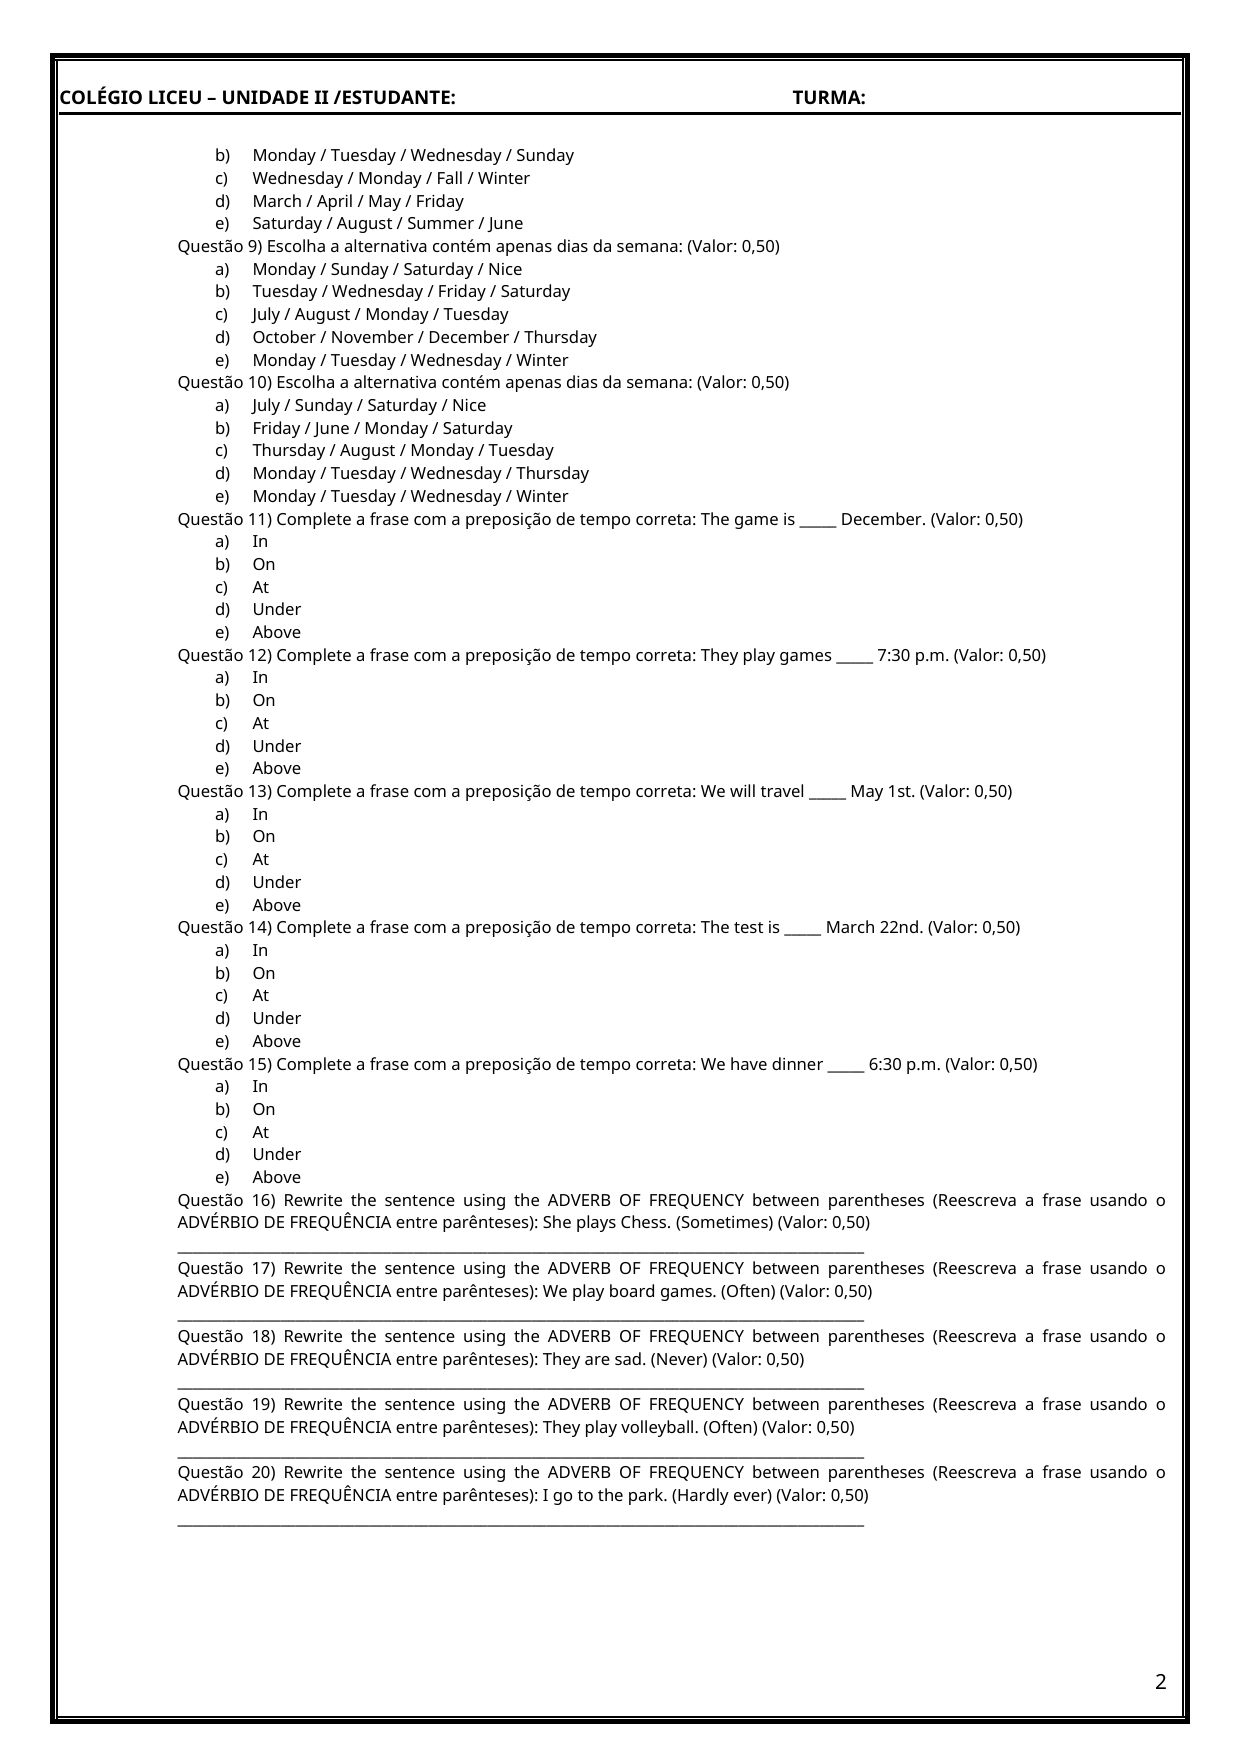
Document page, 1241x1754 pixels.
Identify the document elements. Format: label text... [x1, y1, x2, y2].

list At [215, 1120, 1167, 1143]
text Questão 20) Rewrite the sentence using the ADVERB OF FREQUENCY between parentheses (Reescreva a frase usando o ADVÉRBIO DE FREQUÊNCIA entre parênteses): I go to the park. (Hardly ever) (Valor: 0,50) [177, 1461, 1167, 1506]
list Under [215, 871, 1167, 893]
list Above [215, 1166, 1167, 1188]
list On [215, 553, 1167, 575]
list Monday / Tuesday / Wednesday / Winter [215, 348, 1167, 371]
list At [215, 984, 1167, 1007]
list Monday / Sunday / Saturday / Nice [215, 257, 1167, 280]
list At [215, 848, 1167, 871]
list October / November / December / Thursday [215, 326, 1167, 348]
text _____________________________________________________________________________________________ [177, 1438, 1167, 1461]
text Questão 9) Escolha a alternativa contém apenas dias da semana: (Valor: 0,50) [177, 235, 1167, 257]
list Thursday / August / Monday / Tuesday [215, 439, 1167, 462]
text Questão 13) Complete a frase com a preposição de tempo correta: We will travel _____ May 1st. (Valor: 0,50) [177, 780, 1167, 802]
list Friday / June / Monday / Saturday [215, 416, 1167, 439]
list In [215, 530, 1167, 553]
list Under [215, 1007, 1167, 1029]
text Questão 16) Rewrite the sentence using the ADVERB OF FREQUENCY between parentheses (Reescreva a frase usando o ADVÉRBIO DE FREQUÊNCIA entre parênteses): She plays Chess. (Sometimes) (Valor: 0,50) [177, 1188, 1167, 1234]
list Monday / Tuesday / Wednesday / Thursday [215, 462, 1167, 484]
list Above [215, 1029, 1167, 1052]
list At [215, 712, 1167, 734]
list Above [215, 757, 1167, 780]
list Above [215, 893, 1167, 916]
list Above [215, 621, 1167, 643]
list On [215, 1098, 1167, 1120]
text _____________________________________________________________________________________________ [177, 1302, 1167, 1325]
list July / Sunday / Saturday / Nice [215, 394, 1167, 416]
list Under [215, 1143, 1167, 1166]
list In [215, 1075, 1167, 1098]
list Saturday / August / Summer / June [215, 212, 1167, 235]
list On [215, 961, 1167, 984]
list Monday / Tuesday / Wednesday / Sunday [215, 144, 1167, 167]
text Questão 14) Complete a frase com a preposição de tempo correta: The test is _____ March 22nd. (Valor: 0,50) [177, 916, 1167, 939]
list Tuesday / Wednesday / Friday / Saturday [215, 280, 1167, 303]
list On [215, 825, 1167, 848]
list At [215, 575, 1167, 598]
text Questão 19) Rewrite the sentence using the ADVERB OF FREQUENCY between parentheses (Reescreva a frase usando o ADVÉRBIO DE FREQUÊNCIA entre parênteses): They play volleyball. (Often) (Valor: 0,50) [177, 1393, 1167, 1438]
text Questão 17) Rewrite the sentence using the ADVERB OF FREQUENCY between parentheses (Reescreva a frase usando o ADVÉRBIO DE FREQUÊNCIA entre parênteses): We play board games. (Often) (Valor: 0,50) [177, 1257, 1167, 1302]
text Questão 15) Complete a frase com a preposição de tempo correta: We have dinner _____ 6:30 p.m. (Valor: 0,50) [177, 1052, 1167, 1075]
list Under [215, 598, 1167, 621]
text Questão 11) Complete a frase com a preposição de tempo correta: The game is _____ December. (Valor: 0,50) [177, 507, 1167, 530]
list Monday / Tuesday / Wednesday / Winter [215, 484, 1167, 507]
list In [215, 802, 1167, 825]
text Questão 10) Escolha a alternativa contém apenas dias da semana: (Valor: 0,50) [177, 371, 1167, 394]
list March / April / May / Friday [215, 189, 1167, 212]
text _____________________________________________________________________________________________ [177, 1370, 1167, 1393]
text _____________________________________________________________________________________________ [177, 1506, 1167, 1529]
list In [215, 939, 1167, 961]
list In [215, 666, 1167, 689]
text _____________________________________________________________________________________________ [177, 1234, 1167, 1257]
list On [215, 689, 1167, 712]
list July / August / Monday / Tuesday [215, 303, 1167, 326]
list Under [215, 734, 1167, 757]
text Questão 12) Complete a frase com a preposição de tempo correta: They play games _____ 7:30 p.m. (Valor: 0,50) [177, 643, 1167, 666]
text Questão 18) Rewrite the sentence using the ADVERB OF FREQUENCY between parentheses (Reescreva a frase usando o ADVÉRBIO DE FREQUÊNCIA entre parênteses): They are sad. (Never) (Valor: 0,50) [177, 1325, 1167, 1370]
list Wednesday / Monday / Fall / Winter [215, 167, 1167, 189]
